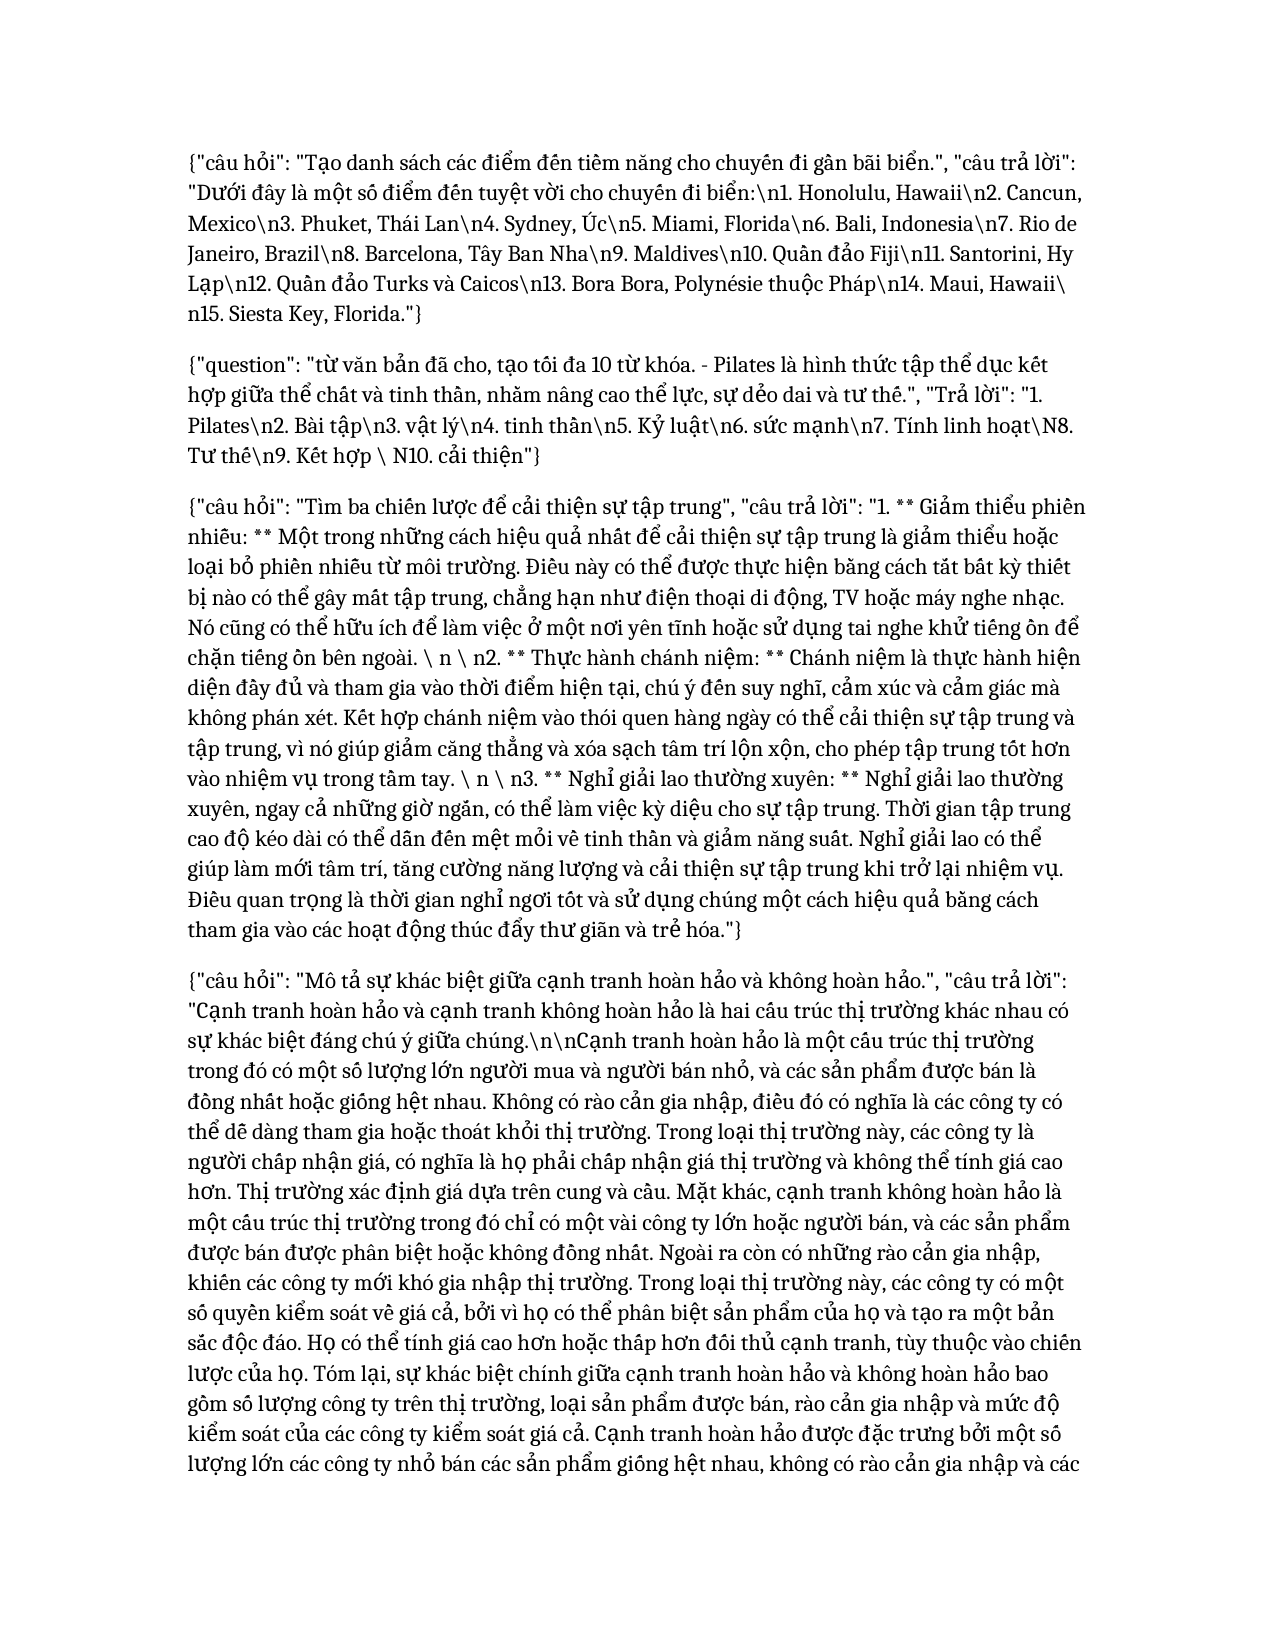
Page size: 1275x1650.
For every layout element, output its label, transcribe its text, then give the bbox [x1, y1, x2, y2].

text {"question": "từ văn bản đã cho, tạo tối đa 10 từ khóa. - Pilates là hình thức tập thể dục kết hợp giữa thể chất và tinh thần, nhằm nâng cao thể lực, sự dẻo dai và tư thế.", "Trả lời": "1. Pilates\n2. Bài tập\n3. vật lý\n4. tinh thần\n5. Kỷ luật\n6. sức mạnh\n7. Tính linh hoạt\N8. Tư thế\n9. Kết hợp \ N10. cải thiện"} [187, 352, 1087, 469]
text {"câu hỏi": "Tìm ba chiến lược để cải thiện sự tập trung", "câu trả lời": "1. ** Giảm thiểu phiền nhiễu: ** Một trong những cách hiệu quả nhất để cải thiện sự tập trung là giảm thiểu hoặc loại bỏ phiền nhiễu từ môi trường. Điều này có thể được thực hiện bằng cách tắt bất kỳ thiết bị nào có thể gây mất tập trung, chẳng hạn như điện thoại di động, TV hoặc máy nghe nhạc. Nó cũng có thể hữu ích để làm việc ở một nơi yên tĩnh hoặc sử dụng tai nghe khử tiếng ồn để chặn tiếng ồn bên ngoài. \ n \ n2. ** Thực hành chánh niệm: ** Chánh niệm là thực hành hiện diện đầy đủ và tham gia vào thời điểm hiện tại, chú ý đến suy nghĩ, cảm xúc và cảm giác mà không phán xét. Kết hợp chánh niệm vào thói quen hàng ngày có thể cải thiện sự tập trung và tập trung, vì nó giúp giảm căng thẳng và xóa sạch tâm trí lộn xộn, cho phép tập trung tốt hơn vào nhiệm vụ trong tầm tay. \ n \ n3. ** Nghỉ giải lao thường xuyên: ** Nghỉ giải lao thường xuyên, ngay cả những giờ ngắn, có thể làm việc kỳ diệu cho sự tập trung. Thời gian tập trung cao độ kéo dài có thể dẫn đến mệt mỏi về tinh thần và giảm năng suất. Nghỉ giải lao có thể giúp làm mới tâm trí, tăng cường năng lượng và cải thiện sự tập trung khi trở lại nhiệm vụ. Điều quan trọng là thời gian nghỉ ngơi tốt và sử dụng chúng một cách hiệu quả bằng cách tham gia vào các hoạt động thúc đẩy thư giãn và trẻ hóa."} [187, 494, 1087, 943]
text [187, 968, 1087, 1477]
text {"câu hỏi": "Tạo danh sách các điểm đến tiềm năng cho chuyến đi gần bãi biển.", "câu trả lời": "Dưới đây là một số điểm đến tuyệt vời cho chuyến đi biển:\n1. Honolulu, Hawaii\n2. Cancun, Mexico\n3. Phuket, Thái Lan\n4. Sydney, Úc\n5. Miami, Florida\n6. Bali, Indonesia\n7. Rio de Janeiro, Brazil\n8. Barcelona, Tây Ban Nha\n9. Maldives\n10. Quần đảo Fiji\n11. Santorini, Hy Lạp\n12. Quần đảo Turks và Caicos\n13. Bora Bora, Polynésie thuộc Pháp\n14. Maui, Hawaii\n15. Siesta Key, Florida."} [187, 150, 1087, 327]
